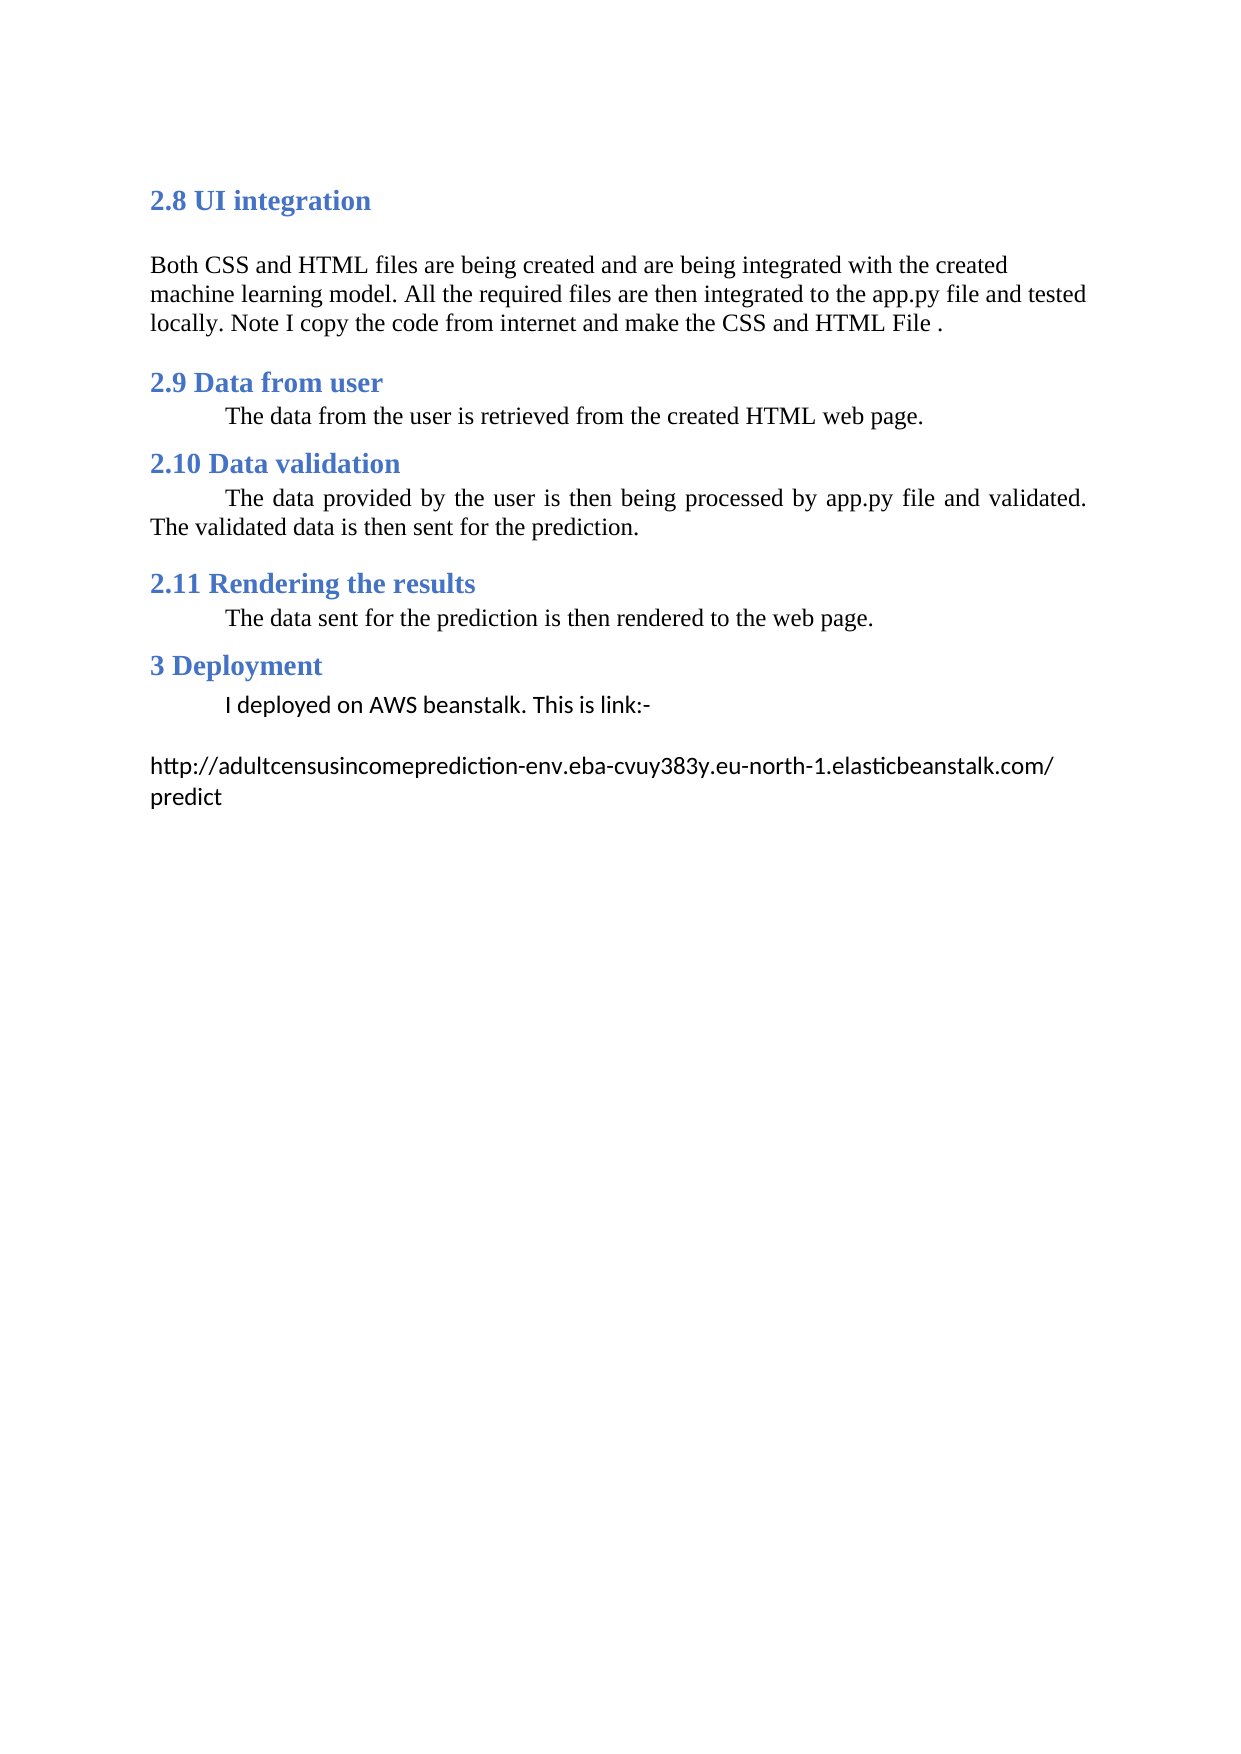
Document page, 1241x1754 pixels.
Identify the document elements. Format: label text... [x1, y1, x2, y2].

text 2.10 Data validation [150, 446, 1090, 480]
text http://adultcensusincomeprediction-env.eba-cvuy383y.eu-north-1.elasticbeanstalk.com/predict [150, 750, 1090, 811]
text The data from the user is retrieved from the created HTML web page. [225, 401, 1090, 430]
text 2.9 Data from user [150, 365, 1090, 398]
text The data provided by the user is then being processed by app.py file and validated. The validated data is then sent for the prediction. [150, 484, 1088, 540]
text 2.11 Rendering the results [150, 567, 1090, 600]
text 2.8 UI integration [150, 183, 1090, 217]
text Both CSS and HTML files are being created and are being integrated with the created machine learning model. All the required files are then integrated to the app.py file and tested locally. Note I copy the code from internet and make the CSS and HTML File . [150, 251, 1090, 337]
text The data sent for the prediction is then rendered to the web page. [225, 603, 1090, 632]
text I deployed on AWS beanstalk. This is link:- [150, 689, 1090, 720]
text 3 Deployment [150, 648, 1090, 682]
